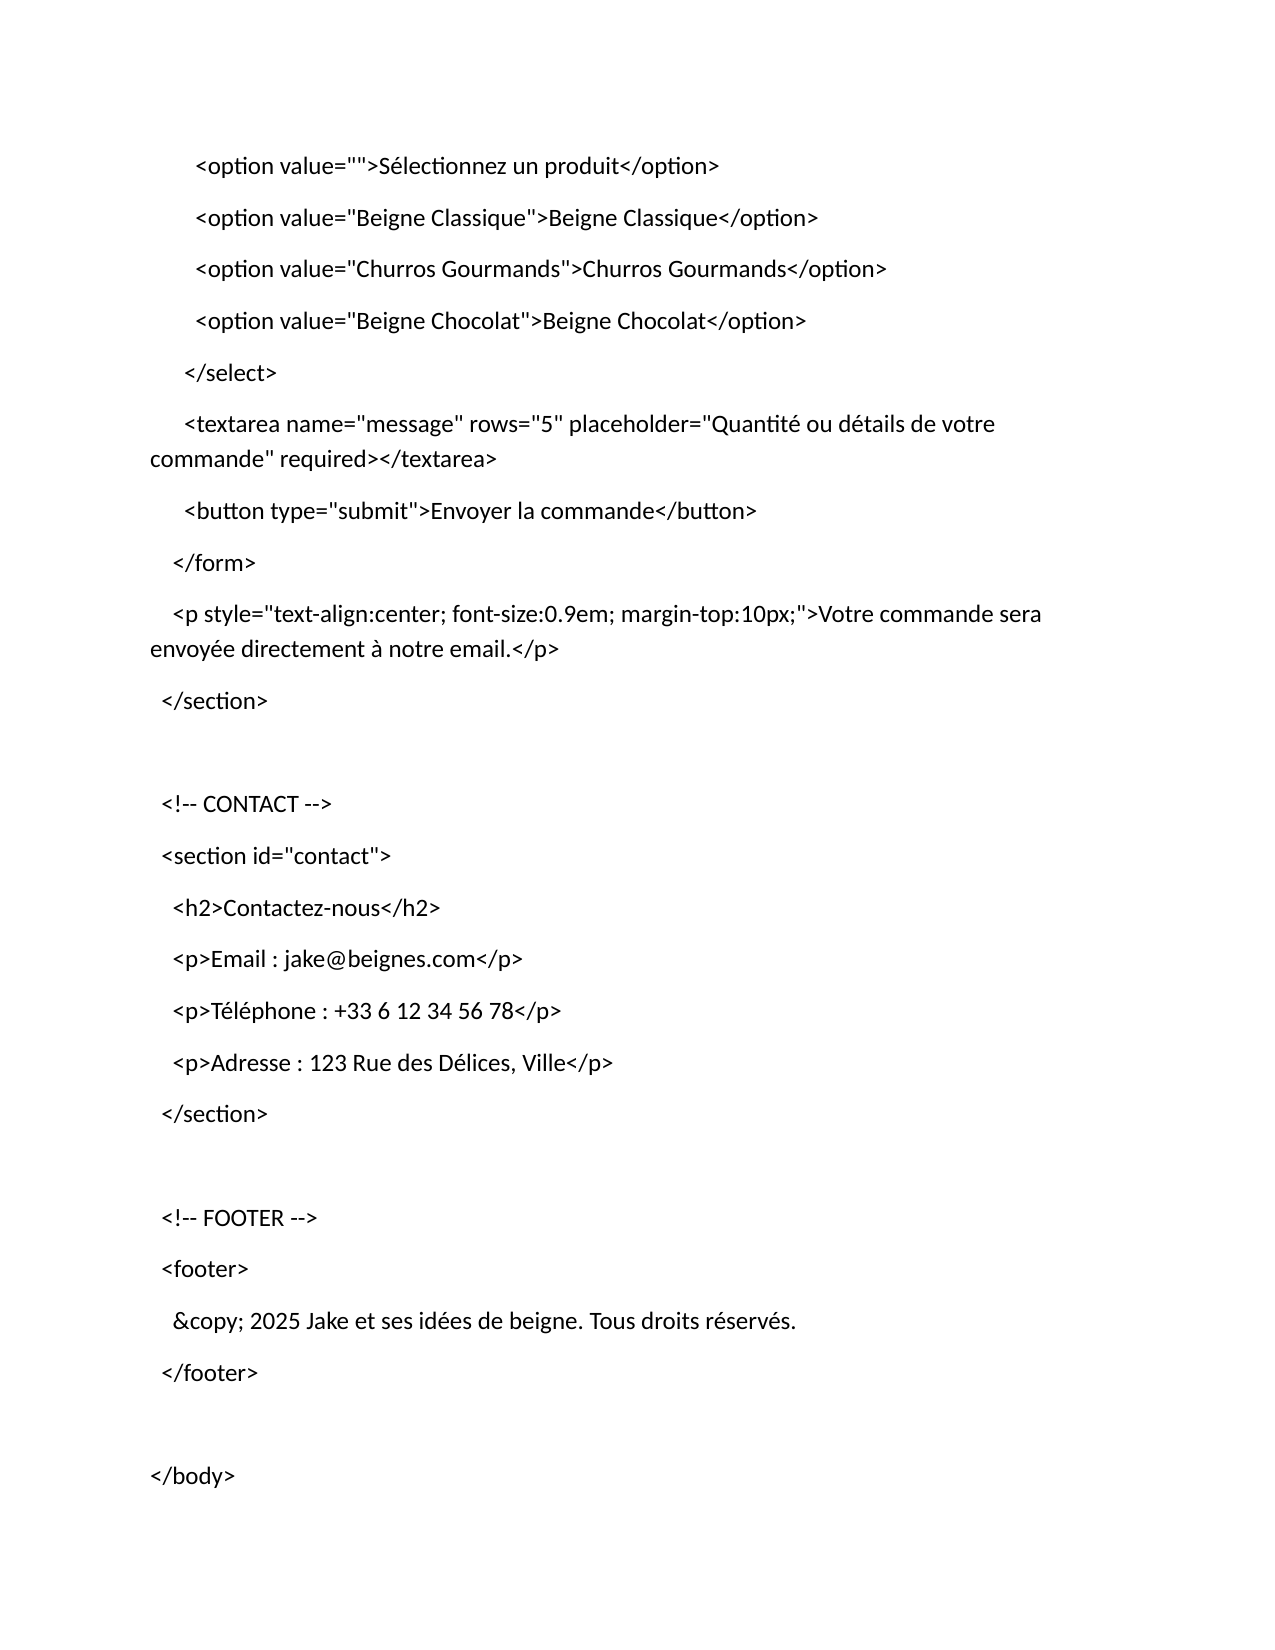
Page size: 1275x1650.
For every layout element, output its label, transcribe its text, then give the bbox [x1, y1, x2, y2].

text <!-- FOOTER --> [150, 1202, 1125, 1232]
text <textarea name="message" rows="5" placeholder="Quantité ou détails de votre commande" required></textarea> [150, 408, 1125, 474]
text </section> [150, 1098, 1125, 1129]
text <option value="Beigne Classique">Beigne Classique</option> [150, 202, 1125, 232]
text <footer> [150, 1253, 1125, 1284]
text <p>Téléphone : +33 6 12 34 56 78</p> [150, 995, 1125, 1026]
text <option value="Beigne Chocolat">Beigne Chocolat</option> [150, 305, 1125, 336]
text </body> [150, 1460, 1125, 1491]
text <h2>Contactez-nous</h2> [150, 892, 1125, 922]
text </select> [150, 357, 1125, 387]
text <button type="submit">Envoyer la commande</button> [150, 495, 1125, 526]
text <!-- CONTACT --> [150, 788, 1125, 819]
text <option value="Churros Gourmands">Churros Gourmands</option> [150, 253, 1125, 284]
text </footer> [150, 1357, 1125, 1387]
text <option value="">Sélectionnez un produit</option> [150, 150, 1125, 181]
text </form> [150, 547, 1125, 577]
text <p>Adresse : 123 Rue des Délices, Ville</p> [150, 1047, 1125, 1077]
text <section id="contact"> [150, 840, 1125, 871]
text <p style="text-align:center; font-size:0.9em; margin-top:10px;">Votre commande sera envoyée directement à notre email.</p> [150, 598, 1125, 664]
text <p>Email : jake@beignes.com</p> [150, 943, 1125, 974]
text &copy; 2025 Jake et ses idées de beigne. Tous droits réservés. [150, 1305, 1125, 1336]
text </section> [150, 685, 1125, 716]
